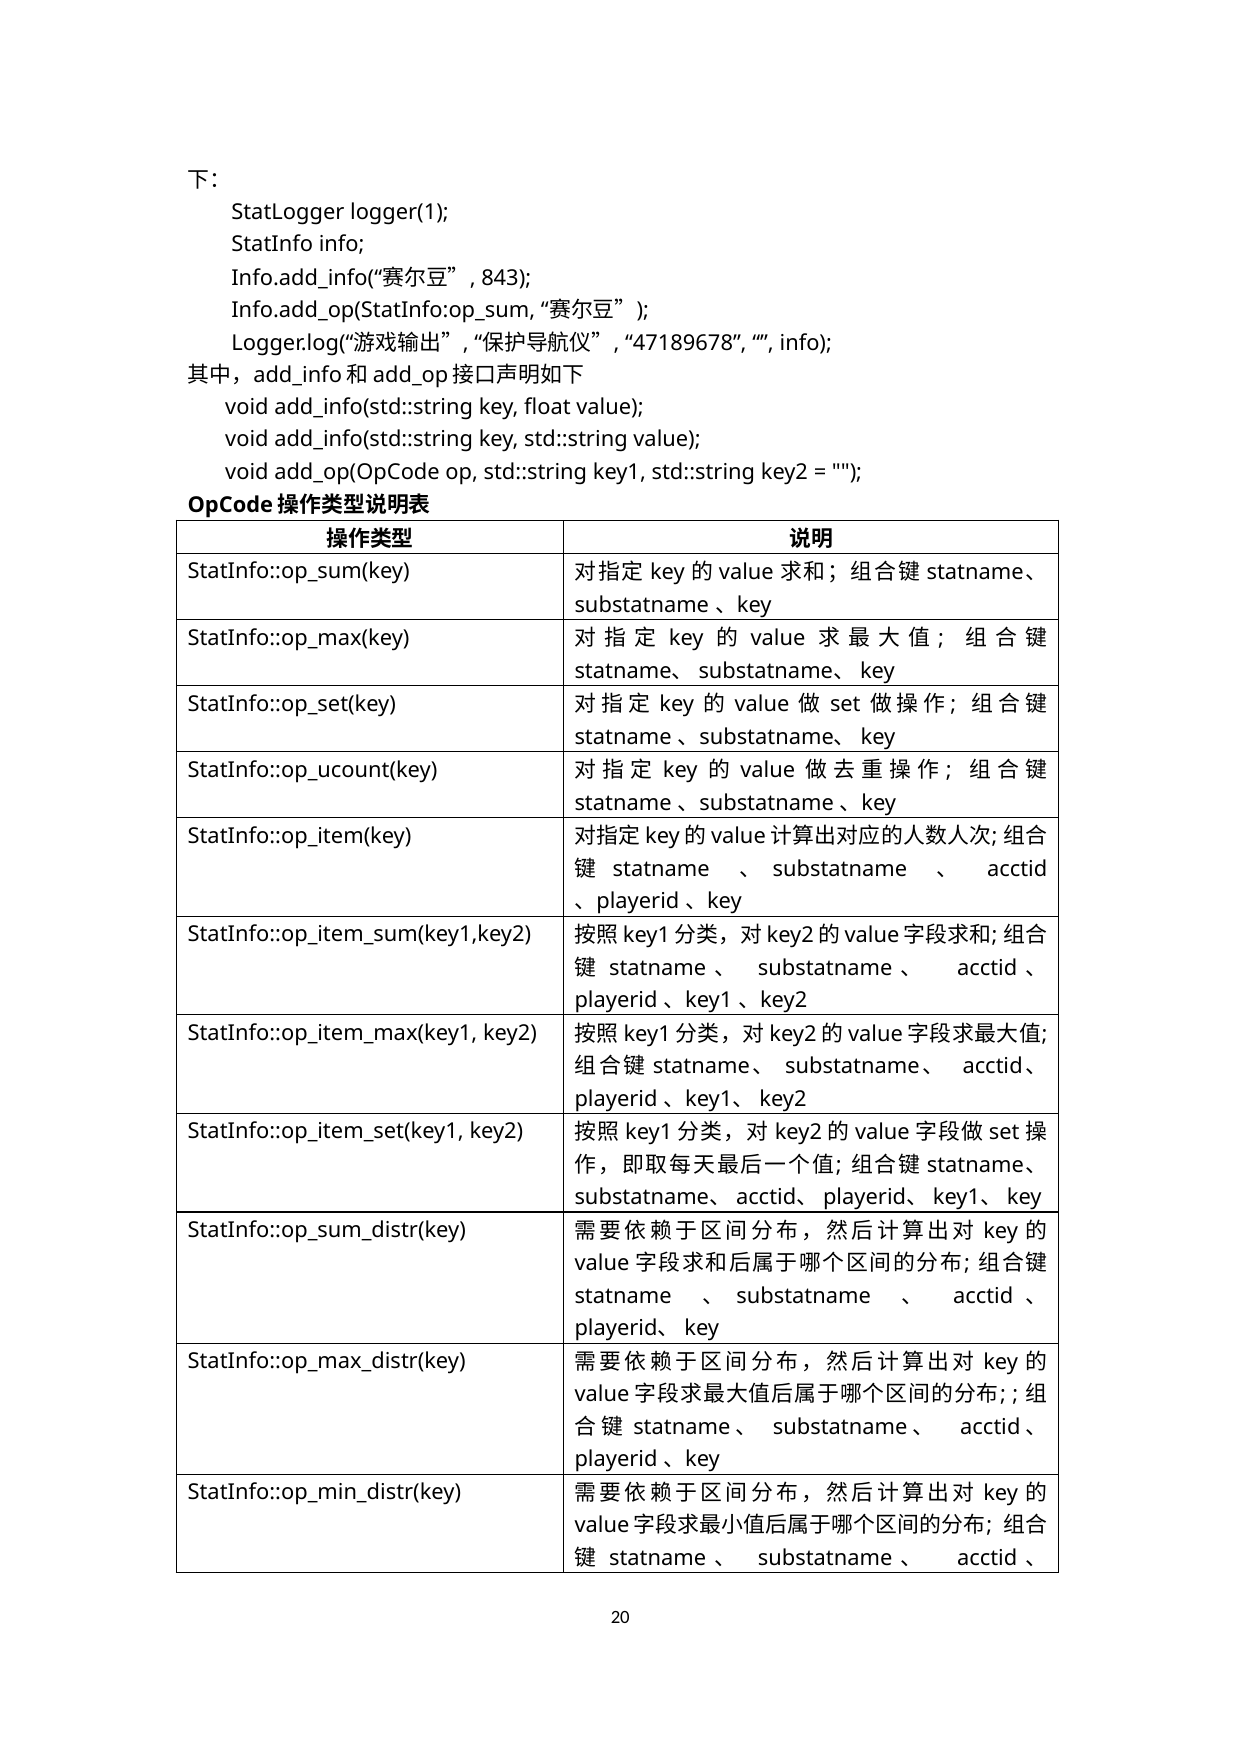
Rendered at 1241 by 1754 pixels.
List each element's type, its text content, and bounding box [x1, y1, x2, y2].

text StatInfo info; [187, 227, 1053, 259]
table_cell StatInfo::op_item_max(key1, key2) [177, 1015, 563, 1113]
table_cell 对指定key的value求最大值; 组合键statname、 substatname、 key [564, 620, 1058, 685]
table_header 操作类型 [177, 521, 563, 553]
table_cell StatInfo::op_set(key) [177, 686, 563, 751]
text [187, 162, 1053, 194]
table_cell StatInfo::op_sum(key) [177, 554, 563, 619]
text Info.add_info(“赛尔豆”, 843); [187, 259, 1053, 292]
table_cell 按照key1分类，对key2的value字段做set操作，即取每天最后一个值; 组合键statname、 substatname、 acctid、 playerid、 key1、 key [564, 1114, 1058, 1211]
text 其中，add_info和add_op接口声明如下 [187, 357, 1053, 389]
list void add_op(OpCode op, std::string key1, std::string key2 = ""); [225, 454, 1053, 487]
table_cell StatInfo::op_item_set(key1, key2) [177, 1114, 563, 1211]
table_cell 按照key1分类，对key2的value字段求和; 组合键statname、 substatname、 acctid、 playerid 、key1 、key2 [564, 917, 1058, 1014]
table_cell StatInfo::op_item_sum(key1,key2) [177, 917, 563, 1014]
text Logger.log(“游戏输出”, “保护导航仪”, “47189678”, “”, info); [187, 324, 1053, 357]
list void add_info(std::string key, float value); [225, 389, 1053, 422]
table_cell 对指定key的value做去重操作; 组合键statname 、substatname 、key [564, 752, 1058, 817]
table_cell 需要依赖于区间分布，然后计算出对key的value字段求最大值后属于哪个区间的分布; ; 组合键statname、 substatname、 acctid、 playerid 、key [564, 1344, 1058, 1473]
table_cell StatInfo::op_max_distr(key) [177, 1344, 563, 1473]
table_cell StatInfo::op_sum_distr(key) [177, 1213, 563, 1342]
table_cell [564, 1475, 1058, 1572]
table_cell 对指定key的value计算出对应的人数人次; 组合键statname 、substatname 、 acctid 、playerid 、key [564, 818, 1058, 916]
table_cell StatInfo::op_max(key) [177, 620, 563, 685]
list void add_info(std::string key, std::string value); [225, 422, 1053, 454]
table_cell 对指定key的value做set做操作; 组合键statname 、substatname、 key [564, 686, 1058, 751]
table_cell StatInfo::op_item(key) [177, 818, 563, 916]
table_cell 按照key1分类，对key2的value字段求最大值; 组合键statname、 substatname、 acctid、 playerid 、key1、 key2 [564, 1015, 1058, 1113]
table_cell StatInfo::op_ucount(key) [177, 752, 563, 817]
table_cell 对指定key的value求和；组合键statname、 substatname 、key [564, 554, 1058, 619]
text OpCode操作类型说明表 [187, 487, 1053, 519]
table_header 说明 [564, 521, 1058, 553]
table_cell 需要依赖于区间分布，然后计算出对key的value字段求和后属于哪个区间的分布; 组合键statname 、substatname 、 acctid、 playerid、 key [564, 1213, 1058, 1342]
text StatLogger logger(1); [187, 194, 1053, 227]
text Info.add_op(StatInfo:op_sum, “赛尔豆”); [187, 292, 1053, 324]
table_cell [177, 1475, 563, 1572]
